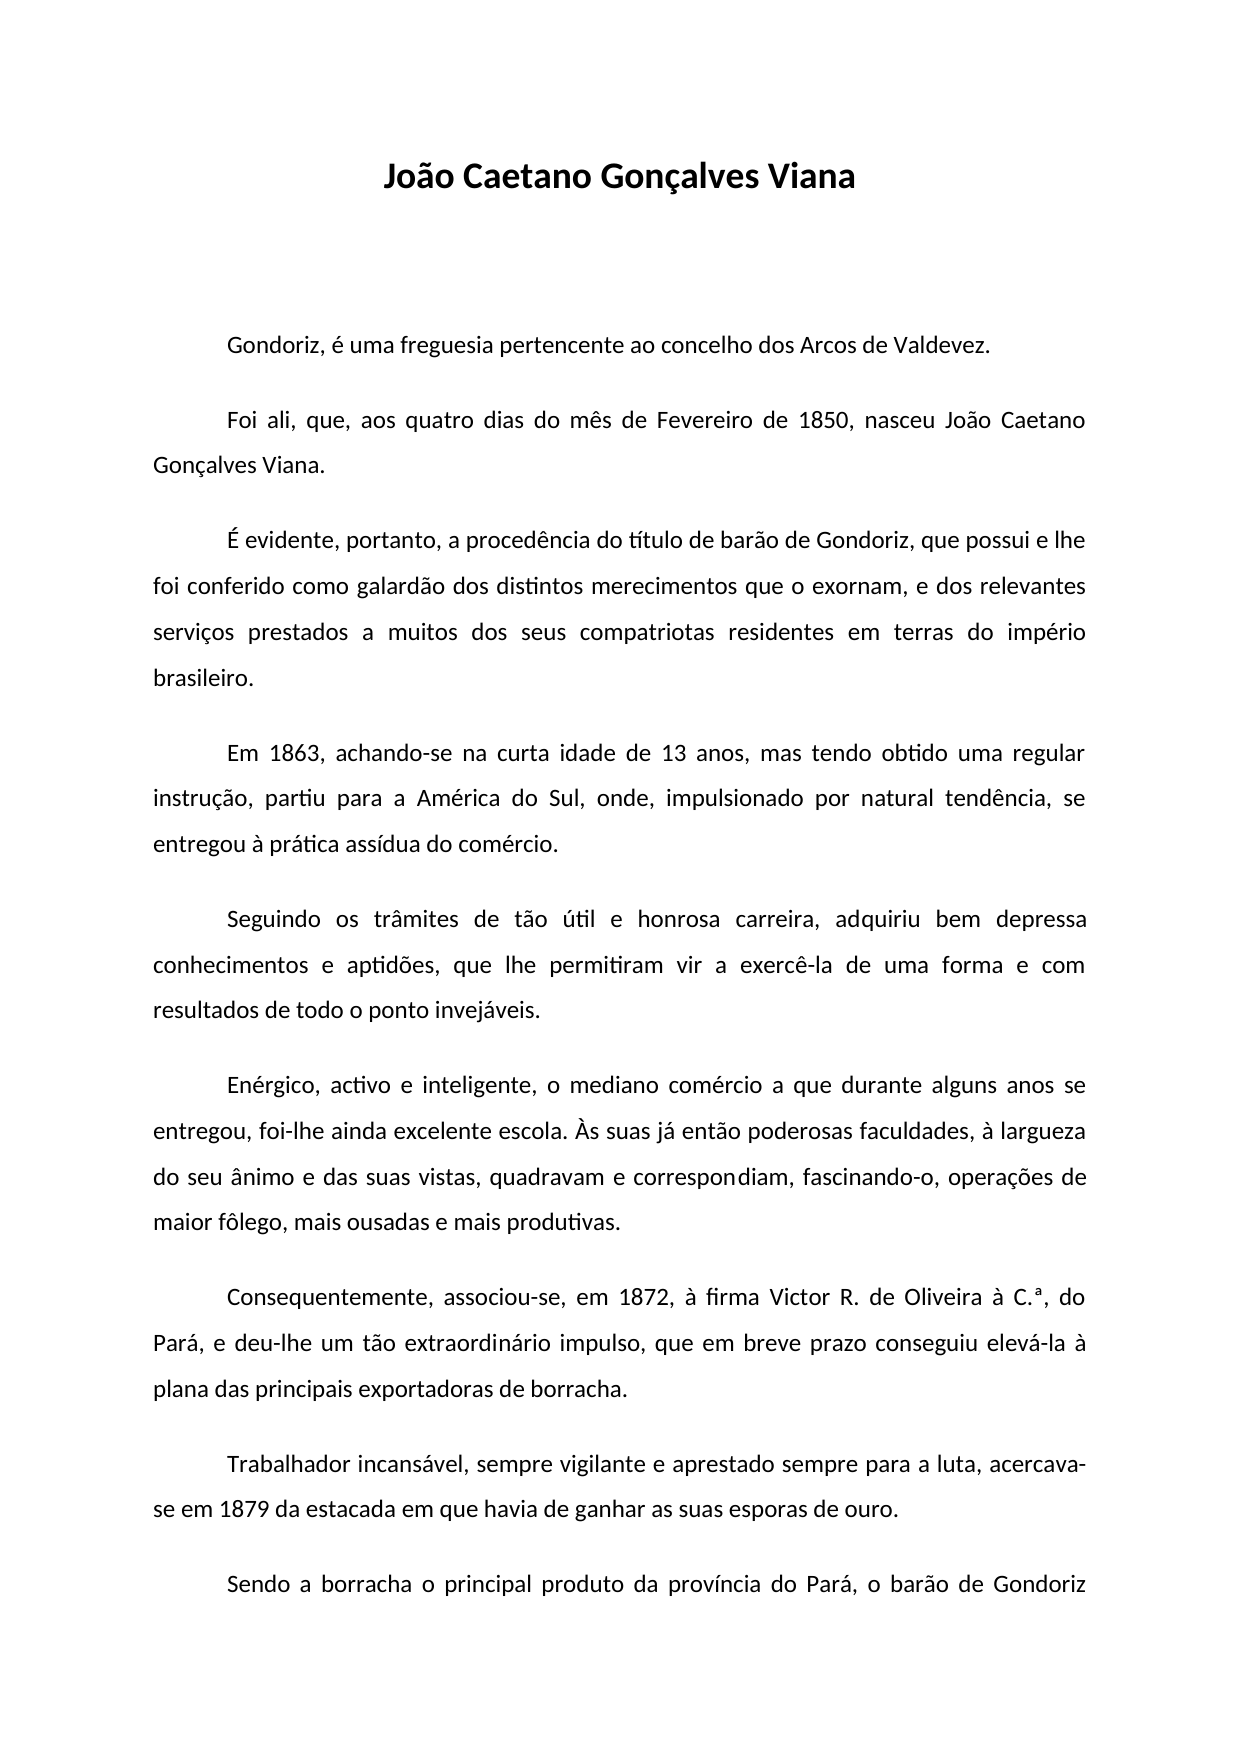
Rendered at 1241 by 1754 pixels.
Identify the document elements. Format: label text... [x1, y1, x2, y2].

table_header João Caetano Gonçalves Viana [151, 148, 1089, 199]
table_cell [151, 199, 1089, 1601]
